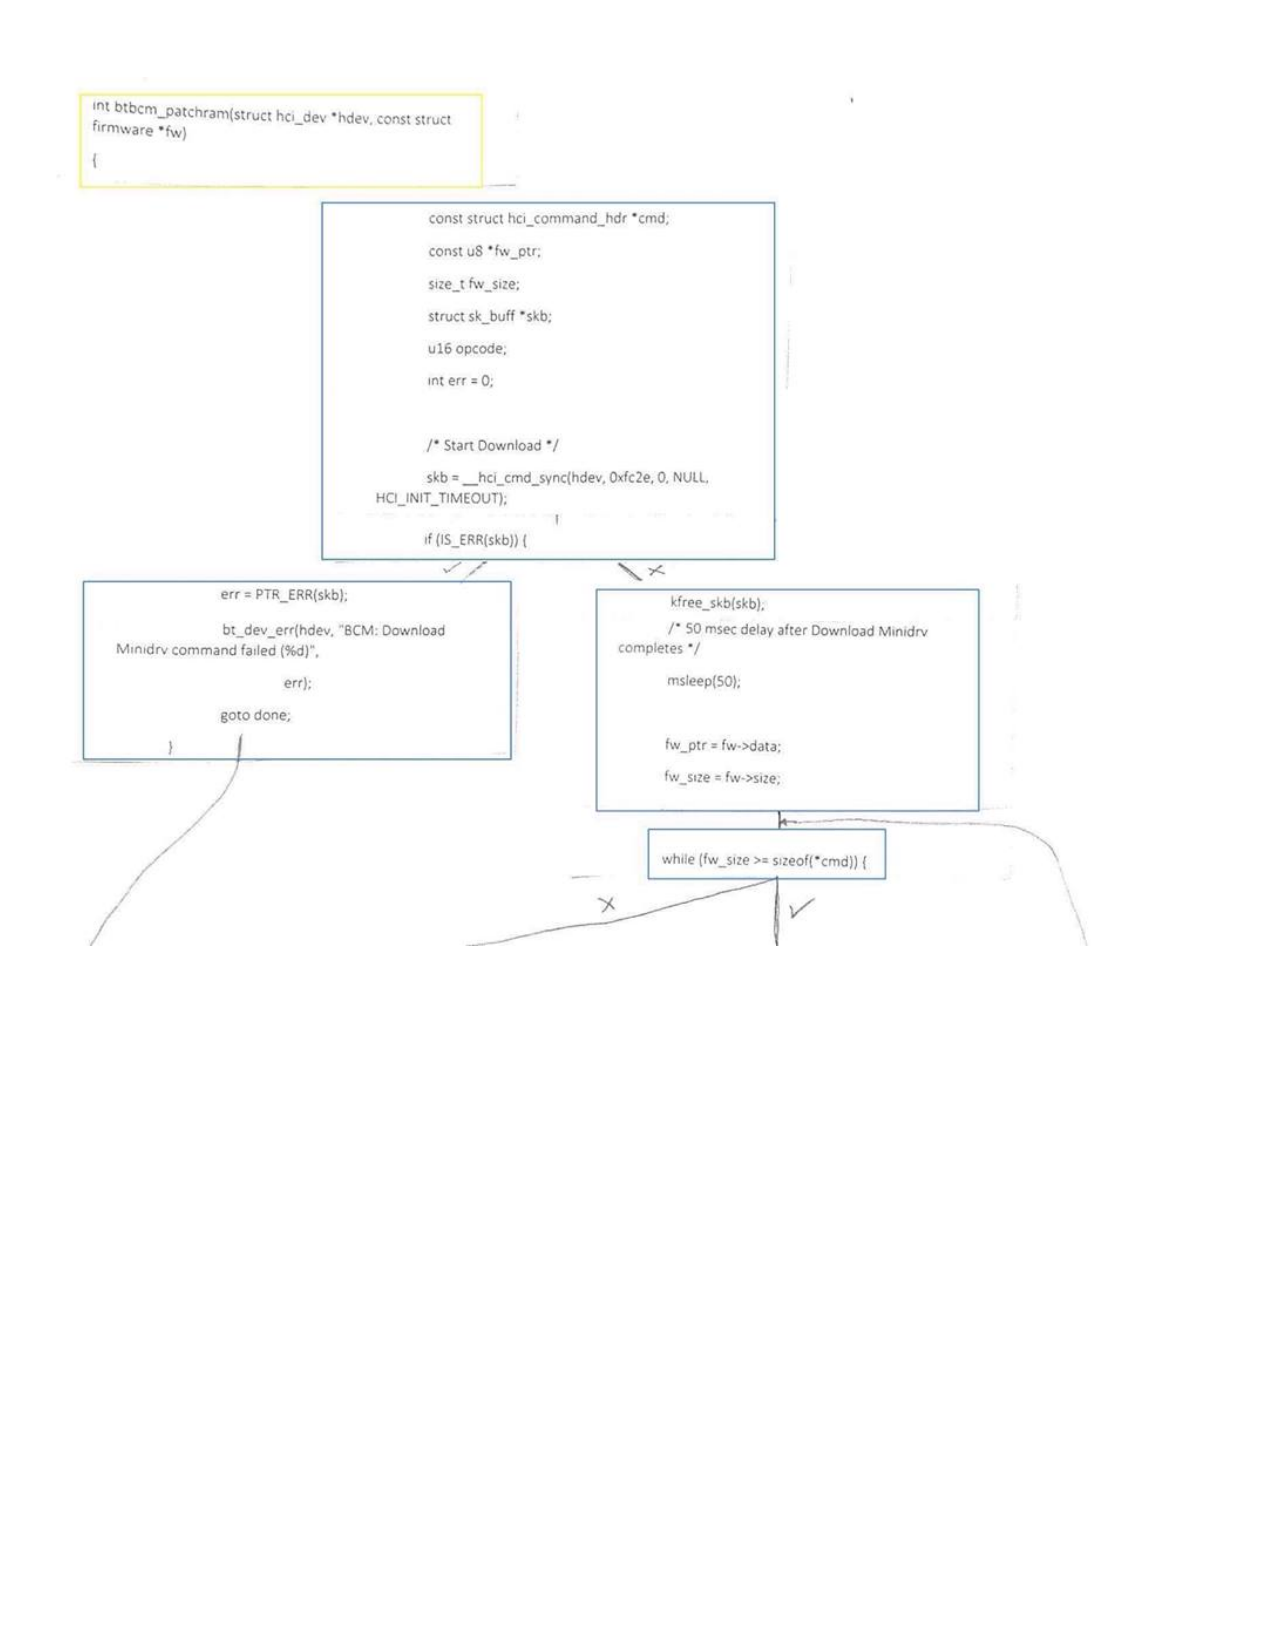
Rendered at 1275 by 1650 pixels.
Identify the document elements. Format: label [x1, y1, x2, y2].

picture [56, 77, 1091, 946]
